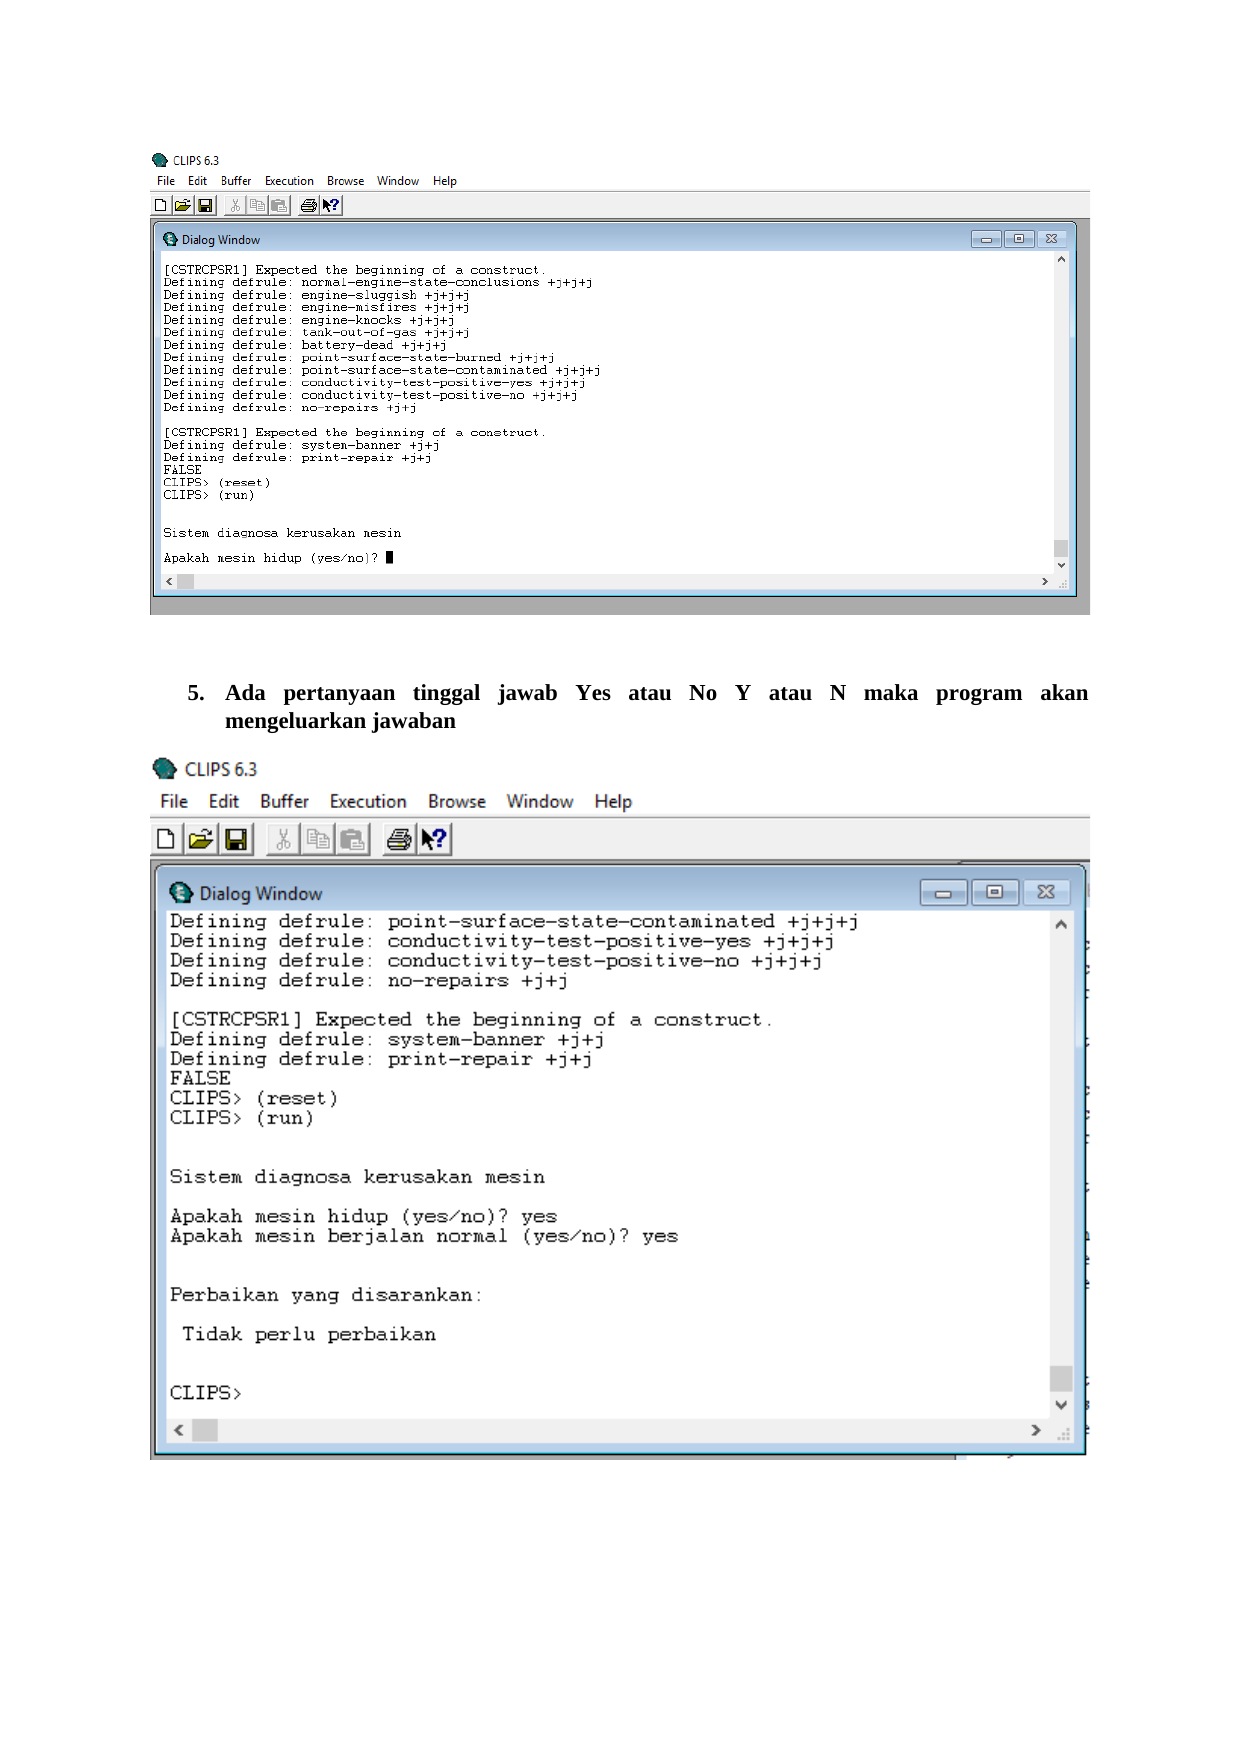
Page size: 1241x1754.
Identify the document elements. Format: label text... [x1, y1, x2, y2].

picture [150, 752, 1091, 1460]
list Ada pertanyaan tinggal jawab Yes atau No Y atau N maka program akan mengeluarkan jawaban [187, 679, 1090, 733]
picture [150, 150, 1091, 615]
